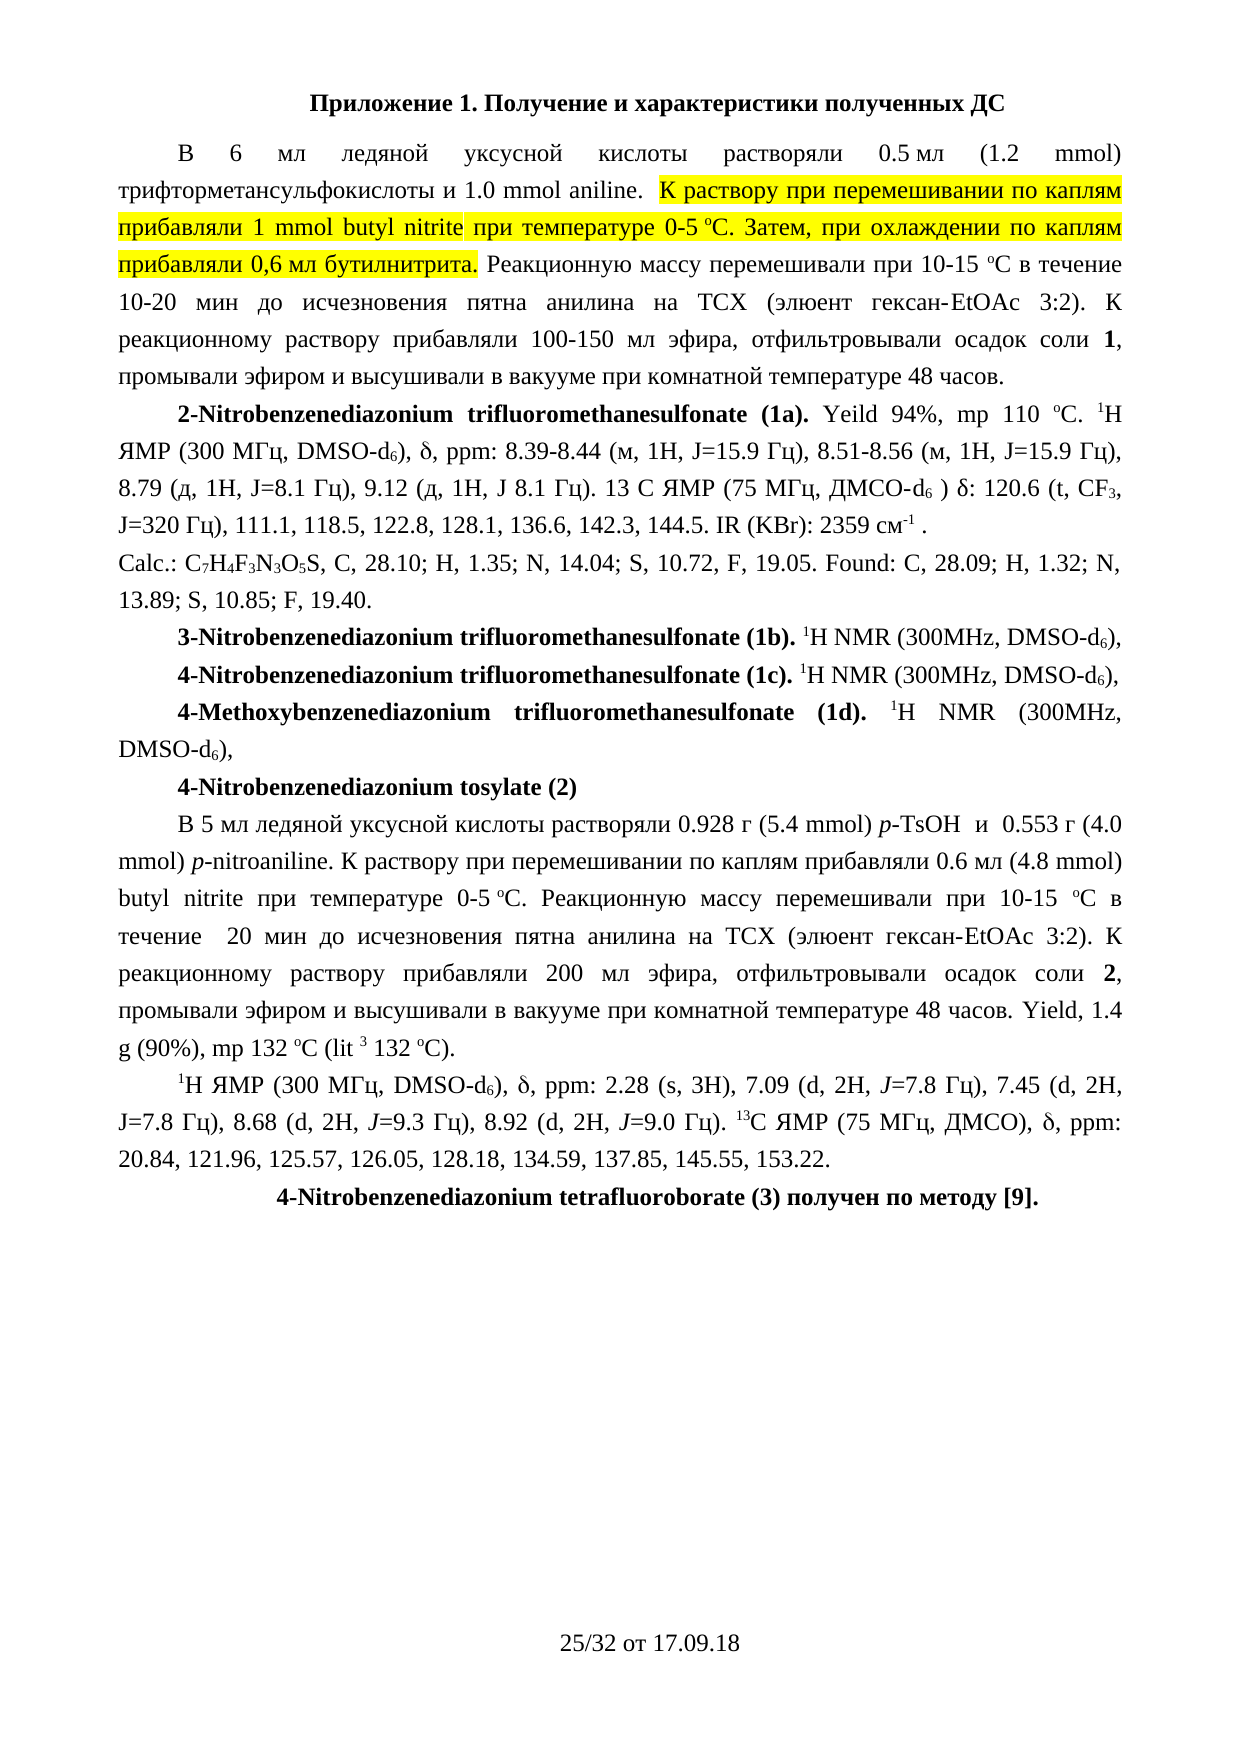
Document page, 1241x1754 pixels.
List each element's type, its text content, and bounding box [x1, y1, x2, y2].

text 4-Nitrobenzenediazonium tosylate (2) [118, 772, 1122, 800]
text 4-Nitrobenzenediazonium tetrafluoroborate (3) получен по методу [9]. [193, 1182, 1122, 1211]
text В 6 мл ледяной уксусной кислоты растворяли 0.5 мл (1.2 mmol) трифторметансульфокислоты и 1.0 mmol aniline. К раствору при перемешивании по каплям прибавляли 1 mmol butyl nitrite при температуре 0-5 оС. Затем, при охлаждении по каплям прибавляли 0,6 мл бутилнитрита. Реакционную массу перемешивали при 10-15 оС в течение 10-20 мин до исчезновения пятна анилина на ТСХ (элюент гексан-EtOAc 3:2). К реакционному раствору прибавляли 100-150 мл эфира, отфильтровывали осадок соли 1, промывали эфиром и высушивали в вакууме при комнатной температуре 48 часов. [118, 138, 1122, 390]
text Приложение 1. Получение и характеристики полученных ДС [193, 88, 1122, 117]
text 1H ЯМР (300 МГц, DMSO-d6), , ppm: 2.28 (s, 3H), 7.09 (d, 2H, J=7.8 Гц), 7.45 (d, 2H, J=7.8 Гц), 8.68 (d, 2H, J=9.3 Гц), 8.92 (d, 2H, J=9.0 Гц). 13C ЯМР (75 МГц, ДМСО), , ppm: 20.84, 121.96, 125.57, 126.05, 128.18, 134.59, 137.85, 145.55, 153.22. [118, 1070, 1122, 1173]
text В 5 мл ледяной уксусной кислоты растворяли 0.928 г (5.4 mmol) p-TsOH и 0.553 г (4.0 mmol) p-nitroaniline. К раствору при перемешивании по каплям прибавляли 0.6 мл (4.8 mmol) butyl nitrite при температуре 0-5 оС. Реакционную массу перемешивали при 10-15 оС в течение 20 мин до исчезновения пятна анилина на ТСХ (элюент гексан-EtOAc 3:2). К реакционному раствору прибавляли 200 мл эфира, отфильтровывали осадок соли 2, промывали эфиром и высушивали в вакууме при комнатной температуре 48 часов. Yield, 1.4 g (90%), mp 132 oC (lit 3 132 oC). [118, 809, 1122, 1061]
text 3-Nitrobenzenediazonium trifluoromethanesulfonate (1b). 1H NMR (300MHz, DMSO-d6), [118, 622, 1122, 651]
text 4-Methoxybenzenediazonium trifluoromethanesulfonate (1d). 1H NMR (300MHz, DMSO-d6), [118, 697, 1122, 763]
text 4-Nitrobenzenediazonium trifluoromethanesulfonate (1c). 1H NMR (300MHz, DMSO-d6), [118, 660, 1122, 688]
text Calc.: C7H4F3N3O5S, C, 28.10; H, 1.35; N, 14.04; S, 10.72, F, 19.05. Found: C, 28.09; H, 1.32; N, 13.89; S, 10.85; F, 19.40. [118, 548, 1122, 614]
text 2-Nitrobenzenediazonium trifluoromethanesulfonate (1a). Yeild 94%, mp 110 oC. 1H ЯМР (300 МГц, DMSO-d6), , ppm: 8.39-8.44 (м, 1Н, J=15.9 Гц), 8.51-8.56 (м, 1Н, J=15.9 Гц), 8.79 (д, 1Н, J=8.1 Гц), 9.12 (д, 1Н, J 8.1 Гц). 13 С ЯМР (75 МГц, ДМСО-d6 ) δ: 120.6 (t, CF3, J=320 Гц), 111.1, 118.5, 122.8, 128.1, 136.6, 142.3, 144.5. IR (KBr): 2359 см-1 . [118, 399, 1122, 539]
